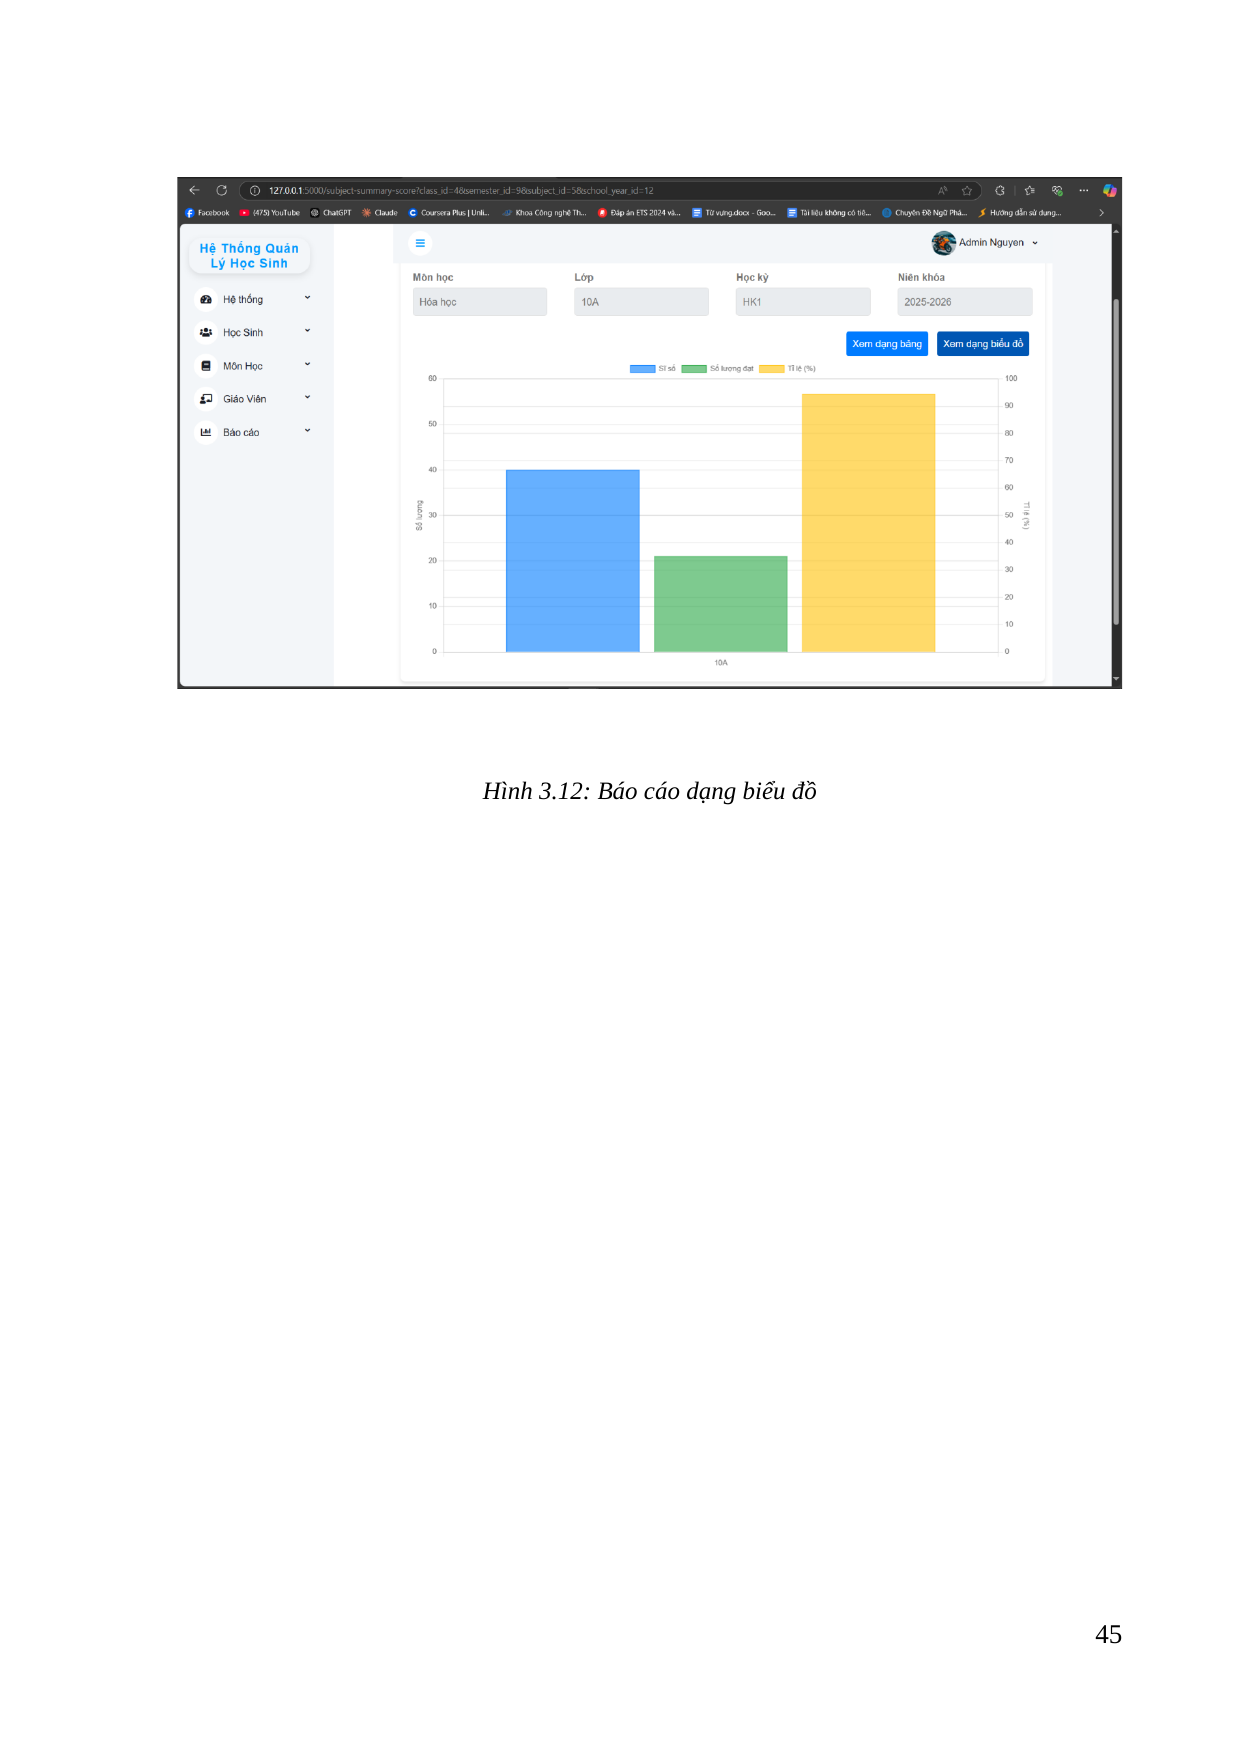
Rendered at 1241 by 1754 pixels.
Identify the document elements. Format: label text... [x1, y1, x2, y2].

picture [177, 177, 1123, 689]
text Hình 3.12: Báo cáo dạng biểu đồ [177, 776, 1122, 804]
